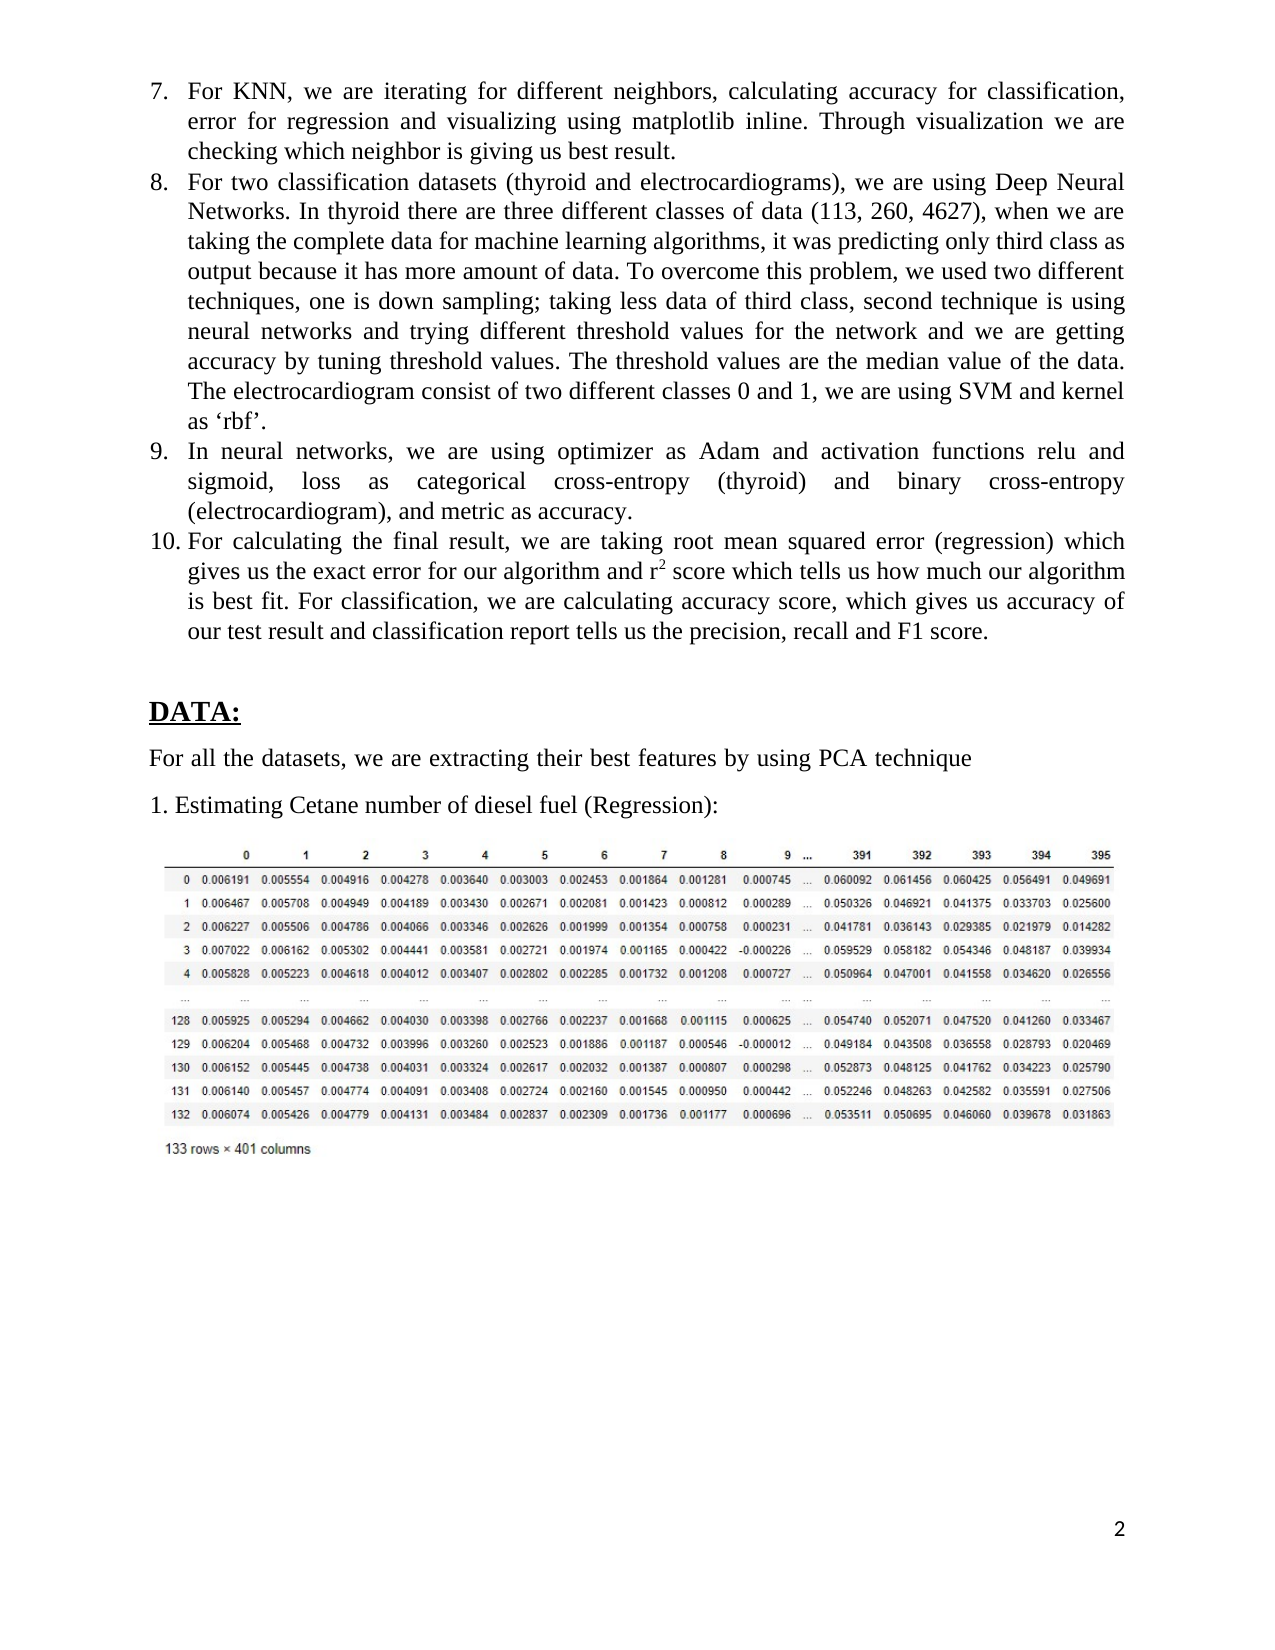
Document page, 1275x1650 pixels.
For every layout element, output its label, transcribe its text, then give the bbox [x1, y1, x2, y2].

text For all the datasets, we are extracting their best features by using PCA technique 1. Estimating Cetane number of diesel fuel (Regression): [148, 743, 973, 819]
list In neural networks, we are using optimizer as Adam and activation functions relu and sigmoid, loss as categorical cross-entropy (thyroid) and binary cross-entropy (electrocardiogram), and metric as accuracy. [150, 436, 1126, 525]
text DATA: [148, 694, 1229, 728]
list For two classification datasets (thyroid and electrocardiograms), we are using Deep Neural Networks. In thyroid there are three different classes of data (113, 260, 4627), when we are taking the complete data for machine learning algorithms, it was predicting only third class as output because it has more amount of data. To overcome this problem, we used two different techniques, one is down sampling; taking less data of third class, second technique is using neural networks and trying different threshold values for the network and we are getting accuracy by tuning threshold values. The threshold values are the median value of the data. The electrocardiogram consist of two different classes 0 and 1, we are using SVM and kernel as ‘rbf’. [150, 167, 1126, 434]
list For calculating the final result, we are taking root mean squared error (regression) which gives us the exact error for our algorithm and r2 score which tells us how much our algorithm is best fit. For classification, we are calculating accuracy score, which gives us accuracy of our test result and classification report tells us the precision, recall and F1 score. [150, 526, 1126, 645]
list For KNN, we are iterating for different neighbors, calculating accuracy for classification, error for regression and visualizing using matplotlib inline. Through visualization we are checking which neighbor is giving us best result. [150, 76, 1126, 165]
picture [156, 838, 1132, 1157]
